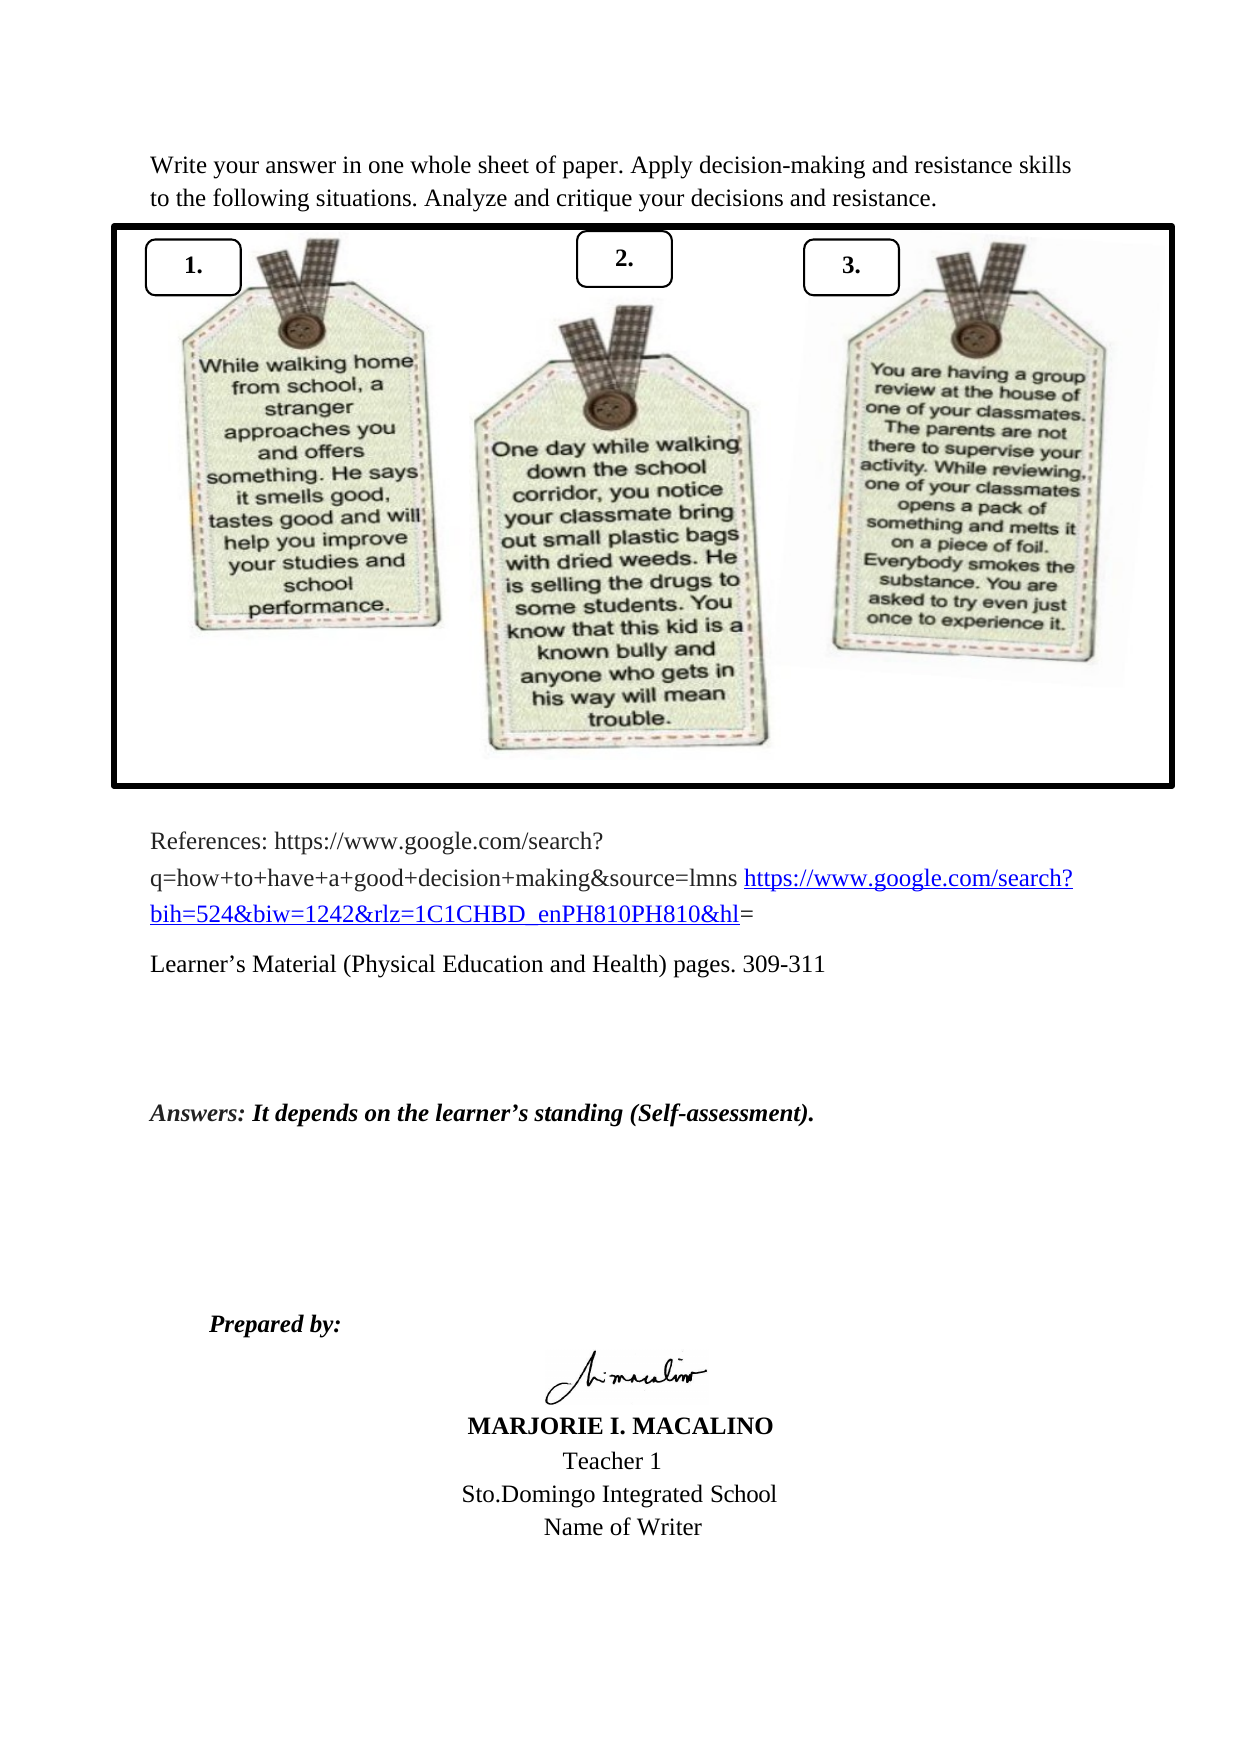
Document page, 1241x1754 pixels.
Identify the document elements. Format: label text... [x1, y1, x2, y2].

picture [168, 230, 1165, 760]
text Teacher 1 Sto.Domingo Integrated School [461, 1446, 787, 1508]
text Write your answer in one whole sheet of paper. Apply decision-making and resistance skills to the following situations. Analyze and critique your decisions and resistance. [150, 150, 1075, 212]
text Learner’s Material (Physical Education and Health) pages. 309-311 [150, 949, 1194, 977]
text Prepared by: [209, 1309, 1194, 1337]
subtitle Answers: It depends on the learner’s standing (Self-assessment). [150, 1098, 1194, 1126]
text MARJORIE I. MACALINO [96, 1344, 1145, 1440]
picture [545, 1349, 709, 1405]
text Name of Writer [544, 1512, 1194, 1541]
text References: https://www.google.com/search?q=how+to+have+a+good+decision+making&source=lmns https://www.google.com/search?bih=524&biw=1242&rlz=1C1CHBD_enPH810PH810&hl= [150, 826, 1086, 927]
